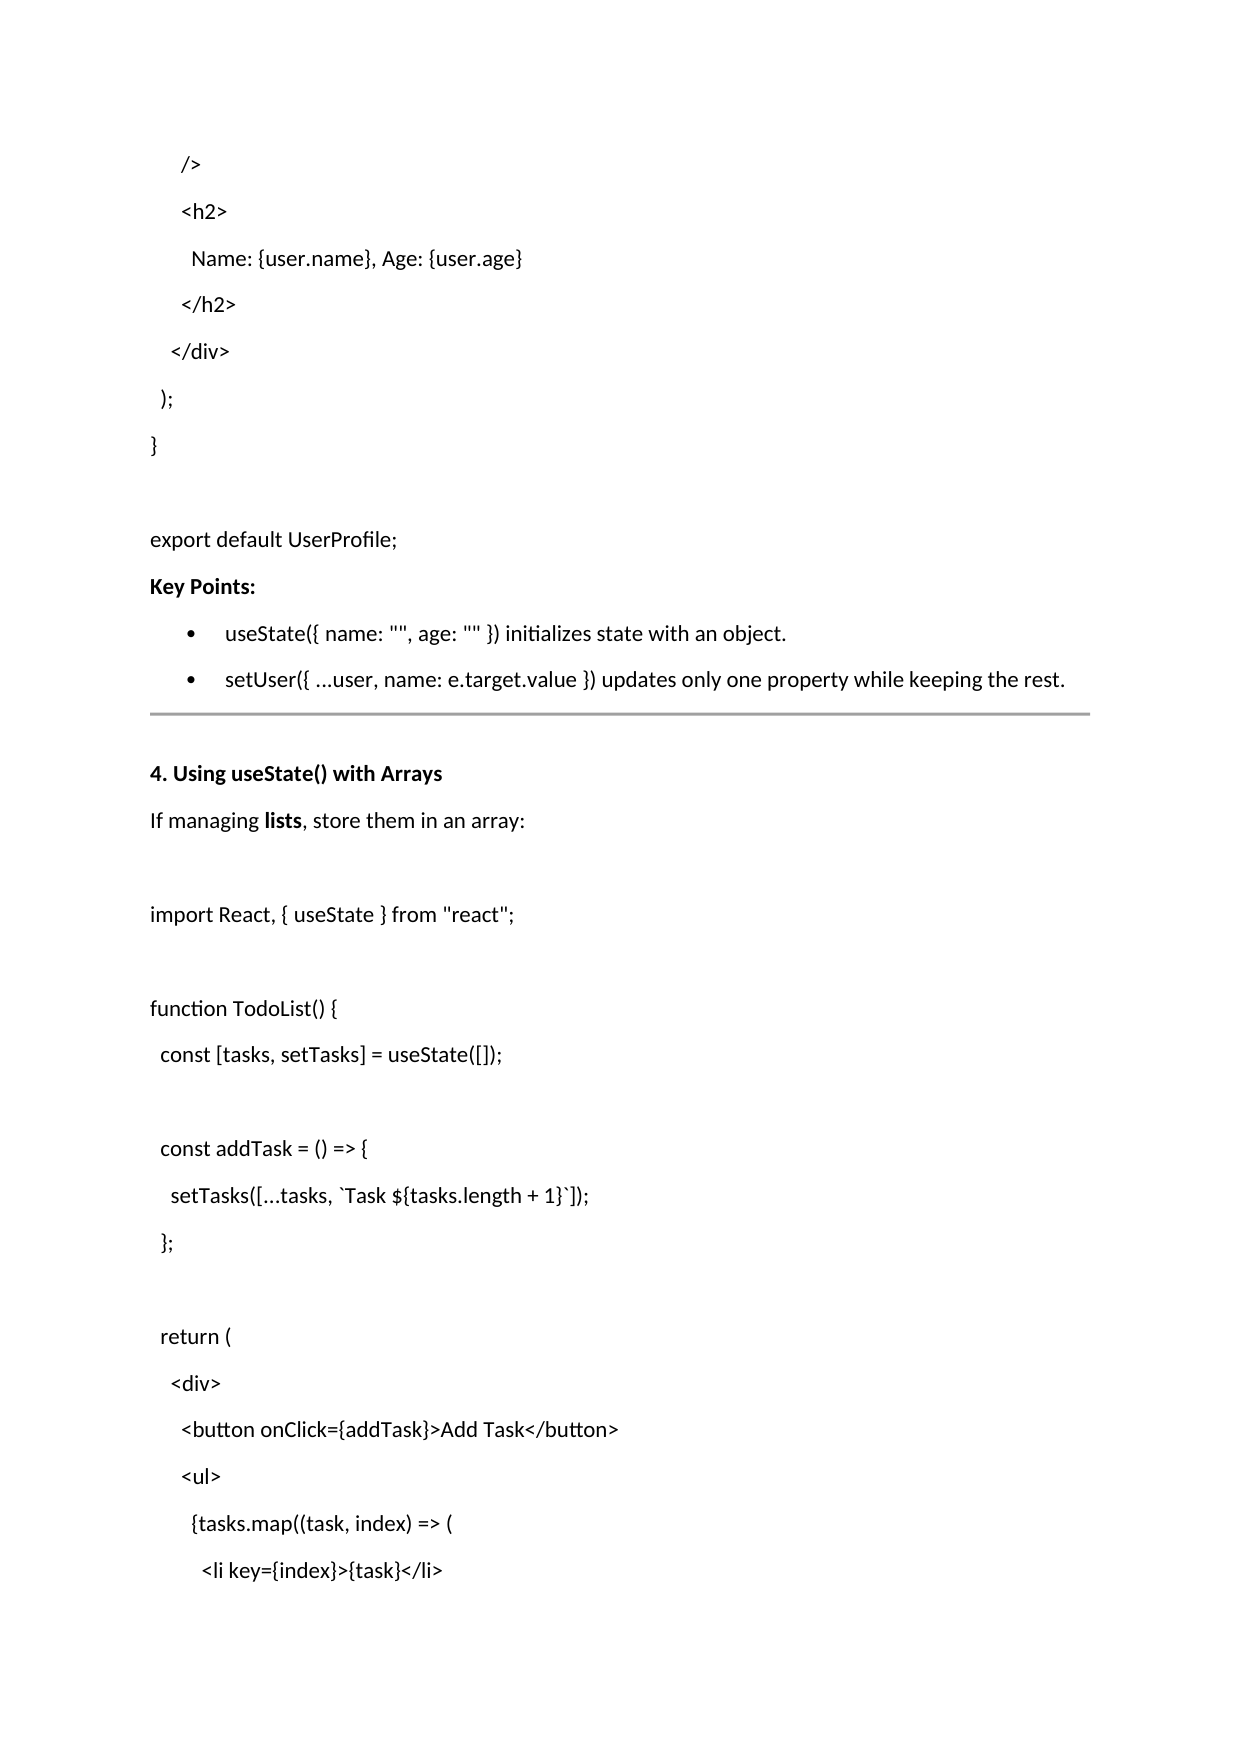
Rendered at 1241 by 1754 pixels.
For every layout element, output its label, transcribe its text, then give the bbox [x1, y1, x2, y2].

text </div> [150, 337, 1090, 366]
list useState({ name: "", age: "" }) initializes state with an object. [187, 619, 1090, 647]
text } [150, 431, 1090, 459]
text return ( [150, 1322, 1090, 1350]
list setUser({ ...user, name: e.target.value }) updates only one property while keeping the rest. [187, 666, 1090, 694]
text ); [150, 384, 1090, 412]
text <button onClick={addTask}>Add Task</button> [150, 1416, 1090, 1444]
text Key Points: [150, 572, 1090, 600]
text /> [150, 150, 1090, 178]
text export default UserProfile; [150, 525, 1090, 553]
text <div> [150, 1369, 1090, 1397]
text {tasks.map((task, index) => ( [150, 1509, 1090, 1537]
text <ul> [150, 1462, 1090, 1491]
text 4. Using useState() with Arrays [150, 759, 1090, 787]
text }; [150, 1228, 1090, 1256]
text Name: {user.name}, Age: {user.age} [150, 244, 1090, 272]
text import React, { useState } from "react"; [150, 900, 1090, 928]
text const addTask = () => { [150, 1134, 1090, 1162]
text <li key={index}>{task}</li> [150, 1556, 1090, 1584]
text If managing lists, store them in an array: [150, 806, 1090, 834]
text setTasks([...tasks, `Task ${tasks.length + 1}`]); [150, 1181, 1090, 1209]
text <h2> [150, 197, 1090, 225]
text const [tasks, setTasks] = useState([]); [150, 1041, 1090, 1069]
text function TodoList() { [150, 994, 1090, 1022]
text </h2> [150, 291, 1090, 319]
